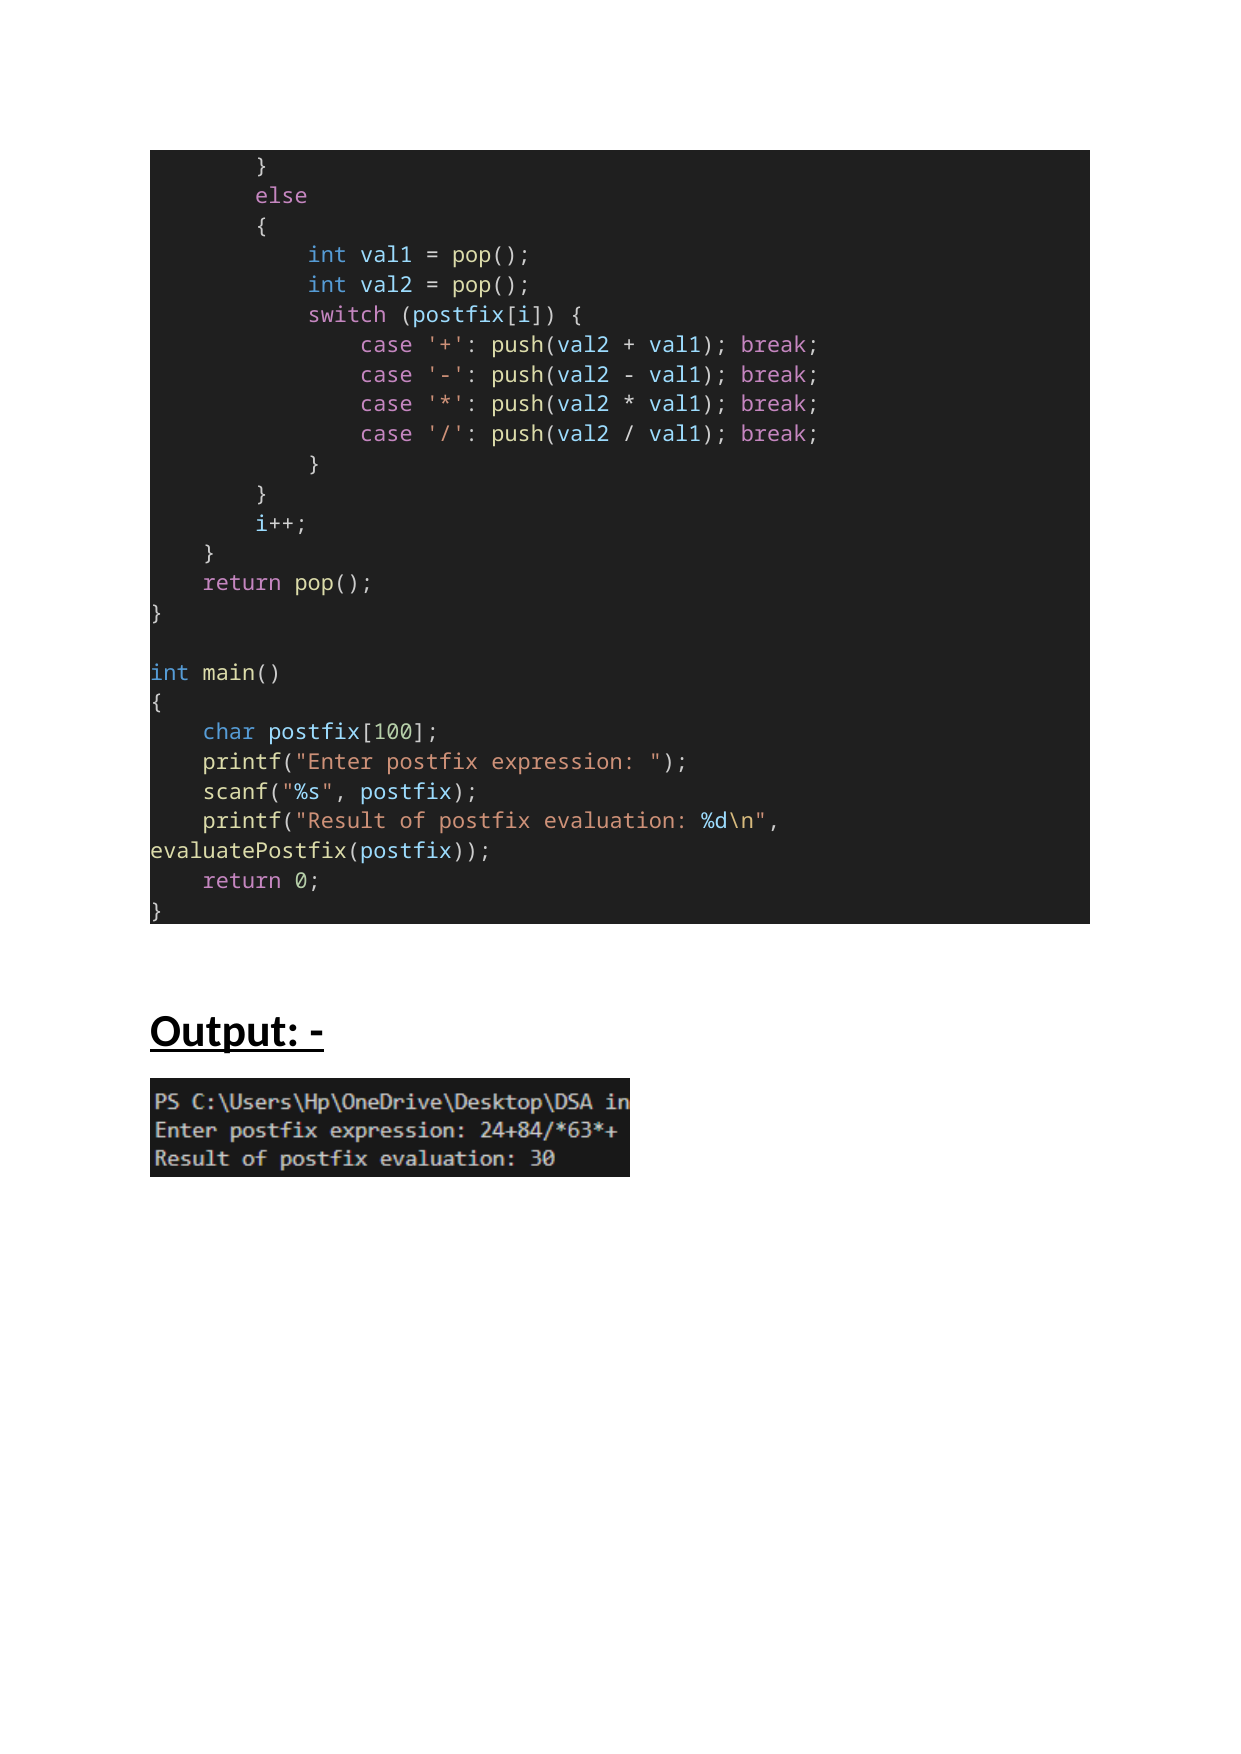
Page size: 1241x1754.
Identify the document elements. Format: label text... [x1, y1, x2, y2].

text } [150, 597, 1090, 627]
text case '-': push(val2 - val1); break; [150, 358, 1090, 388]
picture [150, 1078, 630, 1177]
text int val2 = pop(); [150, 269, 1090, 299]
text case '+': push(val2 + val1); break; [150, 329, 1090, 358]
text switch (postfix[i]) { [150, 299, 1090, 329]
text Output: - [150, 1002, 1090, 1057]
text } [150, 895, 1090, 924]
text printf("Result of postfix evaluation: %d\n", evaluatePostfix(postfix)); [150, 805, 1090, 865]
text printf("Enter postfix expression: "); [150, 746, 1090, 776]
text else [150, 180, 1090, 209]
text char postfix[100]; [150, 716, 1090, 746]
text case '*': push(val2 * val1); break; [150, 388, 1090, 418]
text return 0; [150, 865, 1090, 895]
text } [150, 478, 1090, 507]
text scanf("%s", postfix); [150, 776, 1090, 805]
text i++; [150, 507, 1090, 537]
text } [150, 448, 1090, 478]
text int main() [150, 656, 1090, 686]
text { [150, 686, 1090, 716]
text } [150, 537, 1090, 567]
text case '/': push(val2 / val1); break; [150, 418, 1090, 448]
text } [150, 150, 1090, 180]
text return pop(); [150, 567, 1090, 597]
text { [150, 209, 1090, 239]
text int val1 = pop(); [150, 239, 1090, 269]
